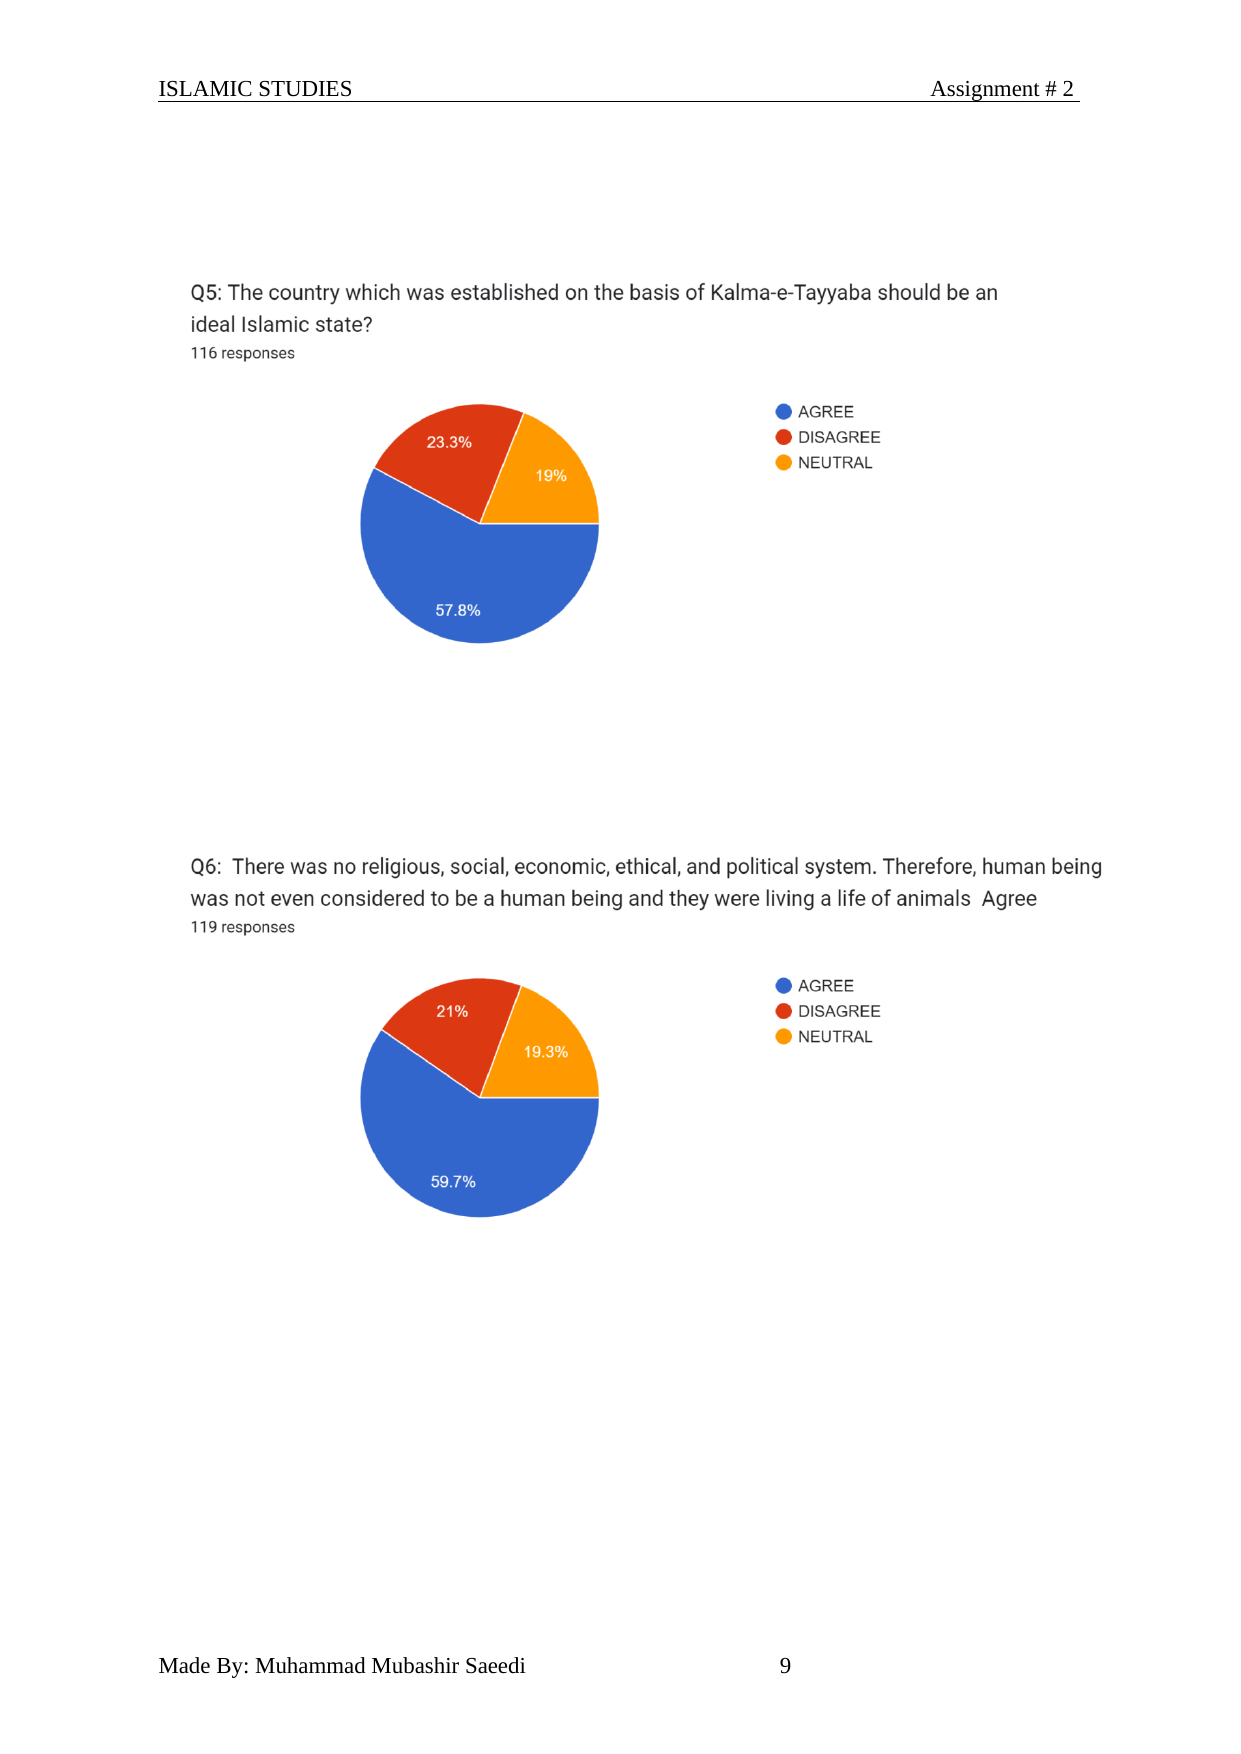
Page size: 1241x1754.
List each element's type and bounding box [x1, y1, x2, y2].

picture [158, 820, 1134, 1263]
picture [158, 247, 1134, 689]
